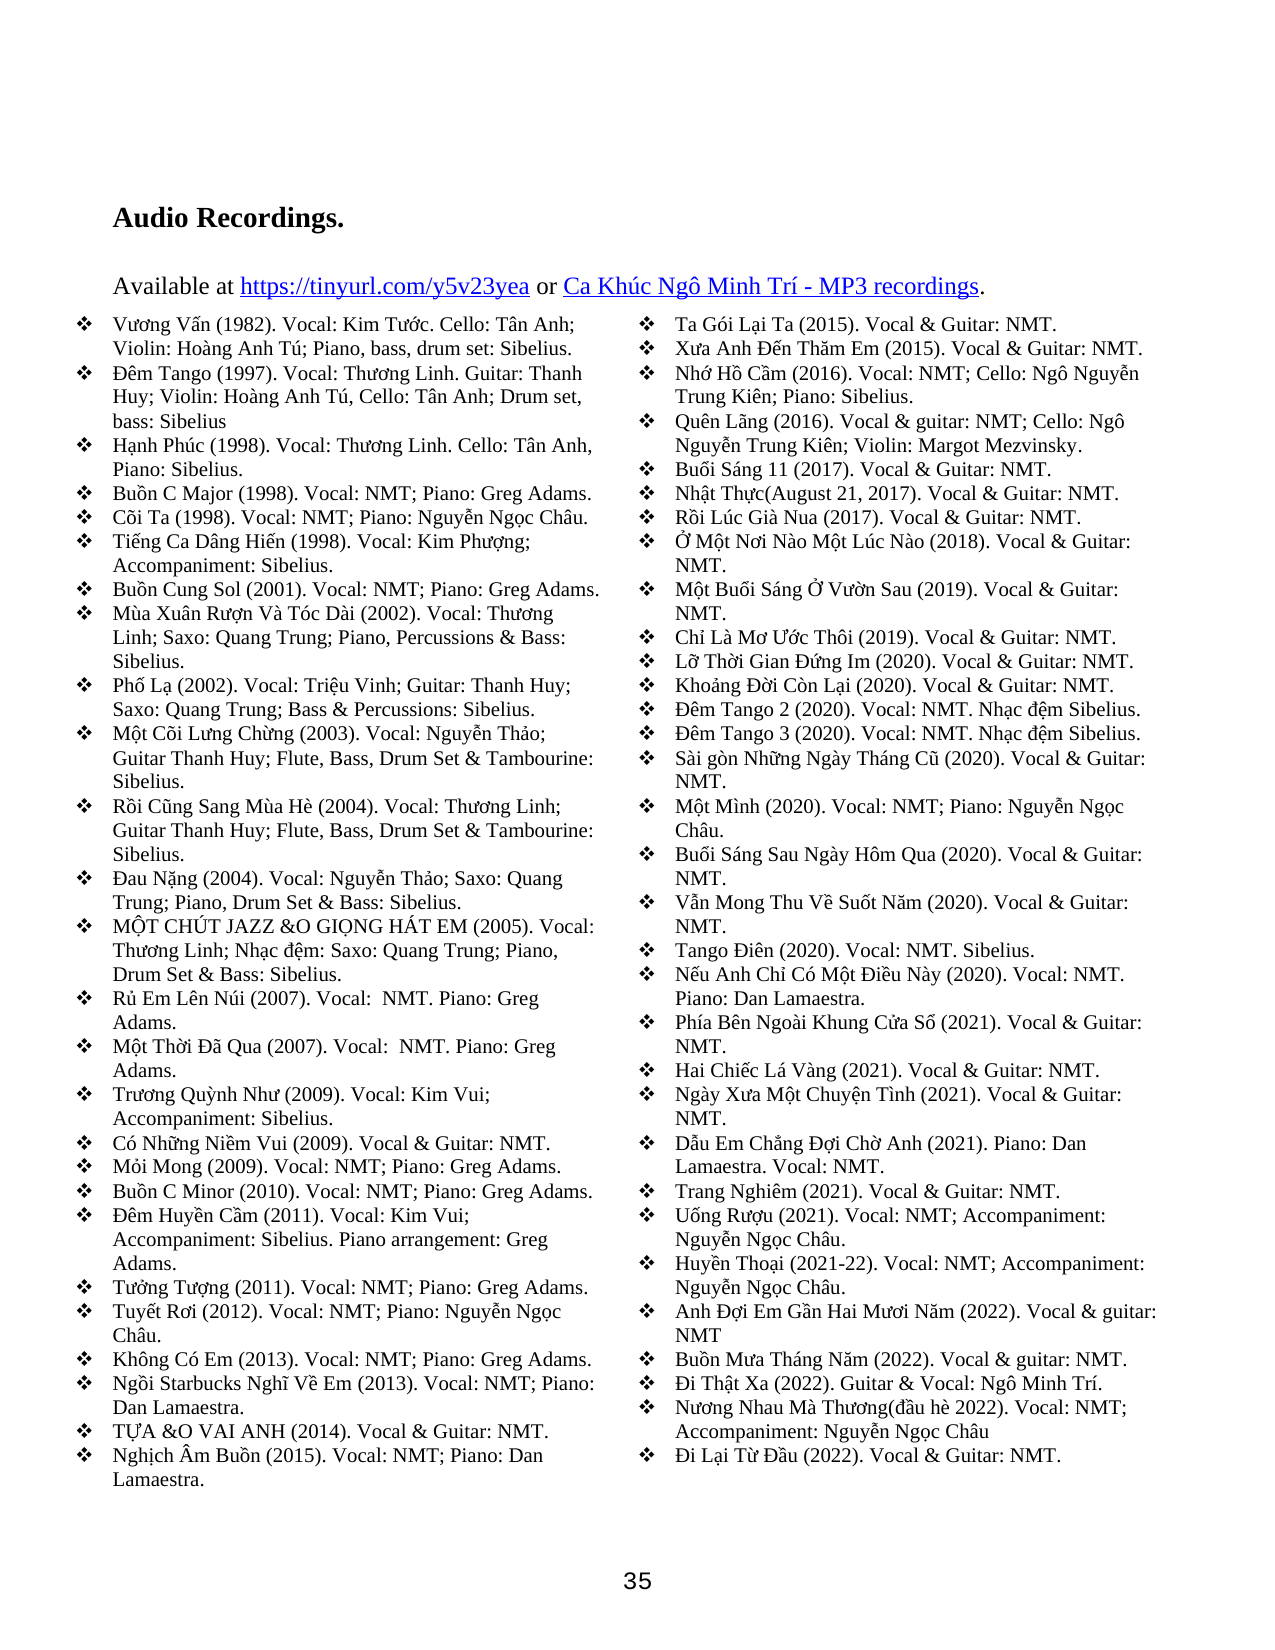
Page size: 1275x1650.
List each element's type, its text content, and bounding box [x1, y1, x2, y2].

text Đau Nặng (2004). Vocal: Nguyễn Thảo; Saxo: Quang Trung; Piano, Drum Set & Bass: Sibelius. [75, 866, 600, 914]
text Available at https://tinyurl.com/y5v23yea or Ca Khúc Ngô Minh Trí - MP3 recordings. [112, 271, 1162, 300]
text Ngày Xưa Một Chuyện Tình (2021). Vocal & Guitar: NMT. [637, 1082, 1162, 1130]
text Phía Bên Ngoài Khung Cửa Sổ (2021). Vocal & Guitar: NMT. [637, 1010, 1162, 1058]
text Anh Đợi Em Gần Hai Mươi Năm (2022). Vocal & guitar: NMT [637, 1299, 1162, 1347]
text Xưa Anh Đến Thăm Em (2015). Vocal & Guitar: NMT. [637, 336, 1162, 360]
text Rủ Em Lên Núi (2007). Vocal: NMT. Piano: Greg Adams. [75, 986, 600, 1034]
text Khoảng Đời Còn Lại (2020). Vocal & Guitar: NMT. [637, 673, 1162, 697]
text Tưởng Tượng (2011). Vocal: NMT; Piano: Greg Adams. [75, 1275, 600, 1299]
text Đi Thật Xa (2022). Guitar & Vocal: Ngô Minh Trí. [637, 1371, 1162, 1395]
text Ngồi Starbucks Nghĩ Về Em (2013). Vocal: NMT; Piano: Dan Lamaestra. [75, 1371, 600, 1419]
text Sài gòn Những Ngày Tháng Cũ (2020). Vocal & Guitar: NMT. [637, 745, 1162, 793]
text Tuyết Rơi (2012). Vocal: NMT; Piano: Nguyễn Ngọc Châu. [75, 1299, 600, 1347]
text Hạnh Phúc (1998). Vocal: Thương Linh. Cello: Tân Anh, Piano: Sibelius. [75, 433, 600, 481]
subtitle Audio Recordings. [112, 200, 1162, 233]
text Mỏi Mong (2009). Vocal: NMT; Piano: Greg Adams. [75, 1154, 600, 1178]
text Trang Nghiêm (2021). Vocal & Guitar: NMT. [637, 1178, 1162, 1203]
text Một Thời Đã Qua (2007). Vocal: NMT. Piano: Greg Adams. [75, 1034, 600, 1082]
text Tiếng Ca Dâng Hiến (1998). Vocal: Kim Phượng; Accompaniment: Sibelius. [75, 529, 600, 577]
text Tango Điên (2020). Vocal: NMT. Sibelius. [637, 938, 1162, 962]
text Buồn C Major (1998). Vocal: NMT; Piano: Greg Adams. [75, 481, 600, 505]
text Ta Gói Lại Ta (2015). Vocal & Guitar: NMT. [637, 312, 1162, 336]
text Buổi Sáng Sau Ngày Hôm Qua (2020). Vocal & Guitar: NMT. [637, 842, 1162, 890]
text Rồi Lúc Già Nua (2017). Vocal & Guitar: NMT. [637, 505, 1162, 529]
text Đêm Tango 2 (2020). Vocal: NMT. Nhạc đệm Sibelius. [637, 697, 1162, 721]
text Nếu Anh Chỉ Có Một Điều Này (2020). Vocal: NMT. Piano: Dan Lamaestra. [637, 962, 1162, 1010]
text MỘT CHÚT JAZZ &O GIỌNG HÁT EM (2005). Vocal: Thương Linh; Nhạc đệm: Saxo: Quang Trung; Piano, Drum Set & Bass: Sibelius. [75, 914, 600, 986]
text Lỡ Thời Gian Đứng Im (2020). Vocal & Guitar: NMT. [637, 649, 1162, 673]
text Vương Vấn (1982). Vocal: Kim Tước. Cello: Tân Anh; Violin: Hoàng Anh Tú; Piano, bass, drum set: Sibelius. [75, 312, 600, 360]
text Ở Một Nơi Nào Một Lúc Nào (2018). Vocal & Guitar: NMT. [637, 529, 1162, 577]
text Đêm Huyền Cầm (2011). Vocal: Kim Vui; Accompaniment: Sibelius. Piano arrangement: Greg Adams. [75, 1203, 600, 1275]
text Uống Rượu (2021). Vocal: NMT; Accompaniment: Nguyễn Ngọc Châu. [637, 1203, 1162, 1251]
text Huyền Thoại (2021-22). Vocal: NMT; Accompaniment: Nguyễn Ngọc Châu. [637, 1251, 1162, 1299]
text Một Mình (2020). Vocal: NMT; Piano: Nguyễn Ngọc Châu. [637, 793, 1162, 842]
text Mùa Xuân Rượn Và Tóc Dài (2002). Vocal: Thương Linh; Saxo: Quang Trung; Piano, Percussions & Bass: Sibelius. [75, 601, 600, 673]
text Đêm Tango (1997). Vocal: Thương Linh. Guitar: Thanh Huy; Violin: Hoàng Anh Tú, Cello: Tân Anh; Drum set, bass: Sibelius [75, 360, 600, 433]
text Không Có Em (2013). Vocal: NMT; Piano: Greg Adams. [75, 1347, 600, 1371]
text Cõi Ta (1998). Vocal: NMT; Piano: Nguyễn Ngọc Châu. [75, 505, 600, 529]
text Nhật Thực(August 21, 2017). Vocal & Guitar: NMT. [637, 481, 1162, 505]
text Nhớ Hồ Cầm (2016). Vocal: NMT; Cello: Ngô Nguyễn Trung Kiên; Piano: Sibelius. [637, 360, 1162, 408]
text Một Cõi Lưng Chừng (2003). Vocal: Nguyễn Thảo; Guitar Thanh Huy; Flute, Bass, Drum Set & Tambourine: Sibelius. [75, 721, 600, 793]
text Buổi Sáng 11 (2017). Vocal & Guitar: NMT. [637, 457, 1162, 481]
text TỰA &O VAI ANH (2014). Vocal & Guitar: NMT. [75, 1419, 600, 1443]
text Nương Nhau Mà Thương(đầu hè 2022). Vocal: NMT; Accompaniment: Nguyễn Ngọc Châu [637, 1395, 1162, 1443]
text Buồn Mưa Tháng Năm (2022). Vocal & guitar: NMT. [637, 1347, 1162, 1371]
text Một Buổi Sáng Ở Vườn Sau (2019). Vocal & Guitar: NMT. [637, 577, 1162, 625]
text Dẫu Em Chẳng Đợi Chờ Anh (2021). Piano: Dan Lamaestra. Vocal: NMT. [637, 1130, 1162, 1178]
text Chỉ Là Mơ Ước Thôi (2019). Vocal & Guitar: NMT. [637, 625, 1162, 649]
text Phố Lạ (2002). Vocal: Triệu Vinh; Guitar: Thanh Huy; Saxo: Quang Trung; Bass & Percussions: Sibelius. [75, 673, 600, 721]
text Rồi Cũng Sang Mùa Hè (2004). Vocal: Thương Linh; Guitar Thanh Huy; Flute, Bass, Drum Set & Tambourine: Sibelius. [75, 793, 600, 866]
text Đêm Tango 3 (2020). Vocal: NMT. Nhạc đệm Sibelius. [637, 721, 1162, 745]
text Buồn Cung Sol (2001). Vocal: NMT; Piano: Greg Adams. [75, 577, 600, 601]
text Trương Quỳnh Như (2009). Vocal: Kim Vui; Accompaniment: Sibelius. [75, 1082, 600, 1130]
text Đi Lại Từ Đầu (2022). Vocal & Guitar: NMT. [637, 1443, 1162, 1467]
text Buồn C Minor (2010). Vocal: NMT; Piano: Greg Adams. [75, 1178, 600, 1203]
text Hai Chiếc Lá Vàng (2021). Vocal & Guitar: NMT. [637, 1058, 1162, 1082]
text Nghịch Âm Buồn (2015). Vocal: NMT; Piano: Dan Lamaestra. [75, 1443, 600, 1491]
text Quên Lãng (2016). Vocal & guitar: NMT; Cello: Ngô Nguyễn Trung Kiên; Violin: Margot Mezvinsky. [637, 408, 1162, 457]
text Vẫn Mong Thu Về Suốt Năm (2020). Vocal & Guitar: NMT. [637, 890, 1162, 938]
text Có Những Niềm Vui (2009). Vocal & Guitar: NMT. [75, 1130, 600, 1154]
